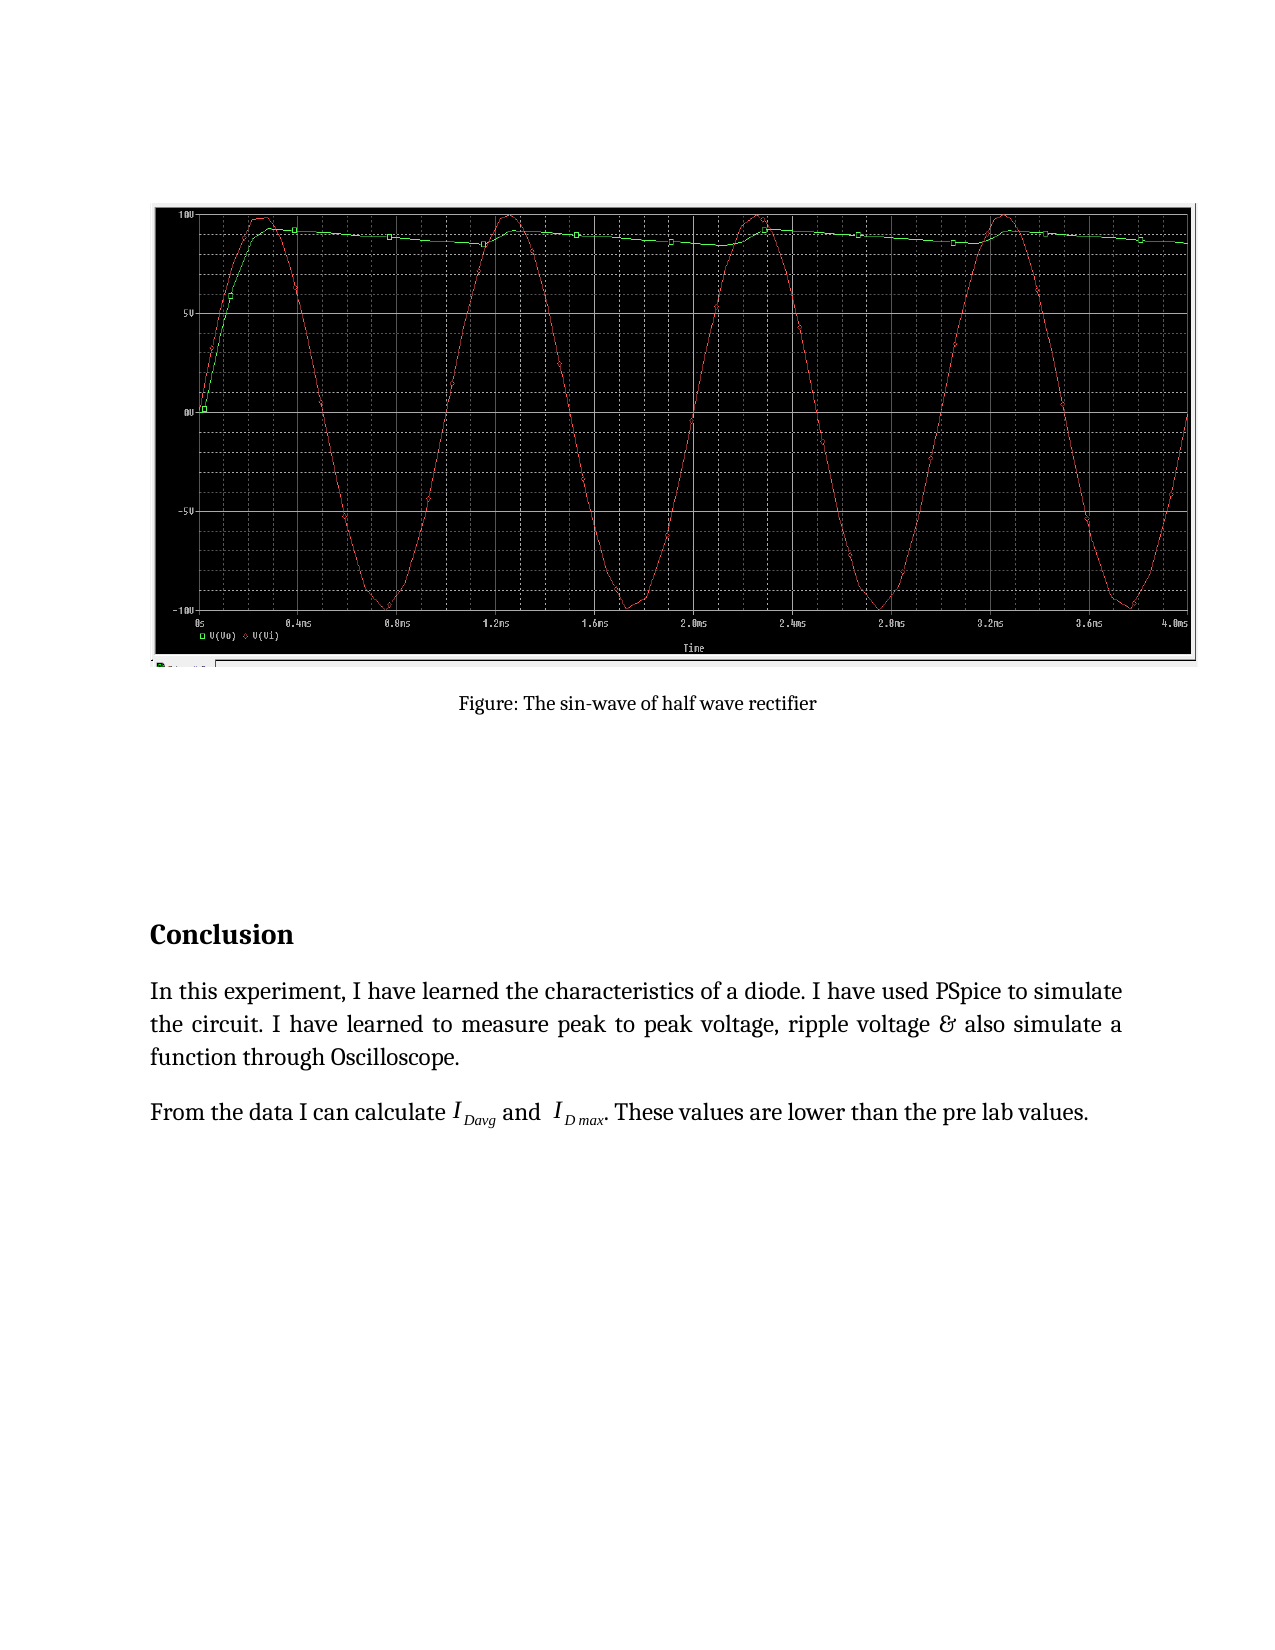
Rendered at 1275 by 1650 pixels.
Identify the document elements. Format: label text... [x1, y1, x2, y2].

picture [150, 203, 1198, 667]
text Figure: The sin-wave of half wave rectifier [150, 691, 1125, 715]
text In this experiment, I have learned the characteristics of a diode. I have used PSpice to simulate the circuit. I have learned to measure peak to peak voltage, ripple voltage & also simulate a function through Oscilloscope. [150, 977, 1125, 1072]
text Conclusion [150, 918, 1125, 951]
text From the data I can calculate and . These values are lower than the pre lab values. [150, 1097, 1125, 1128]
